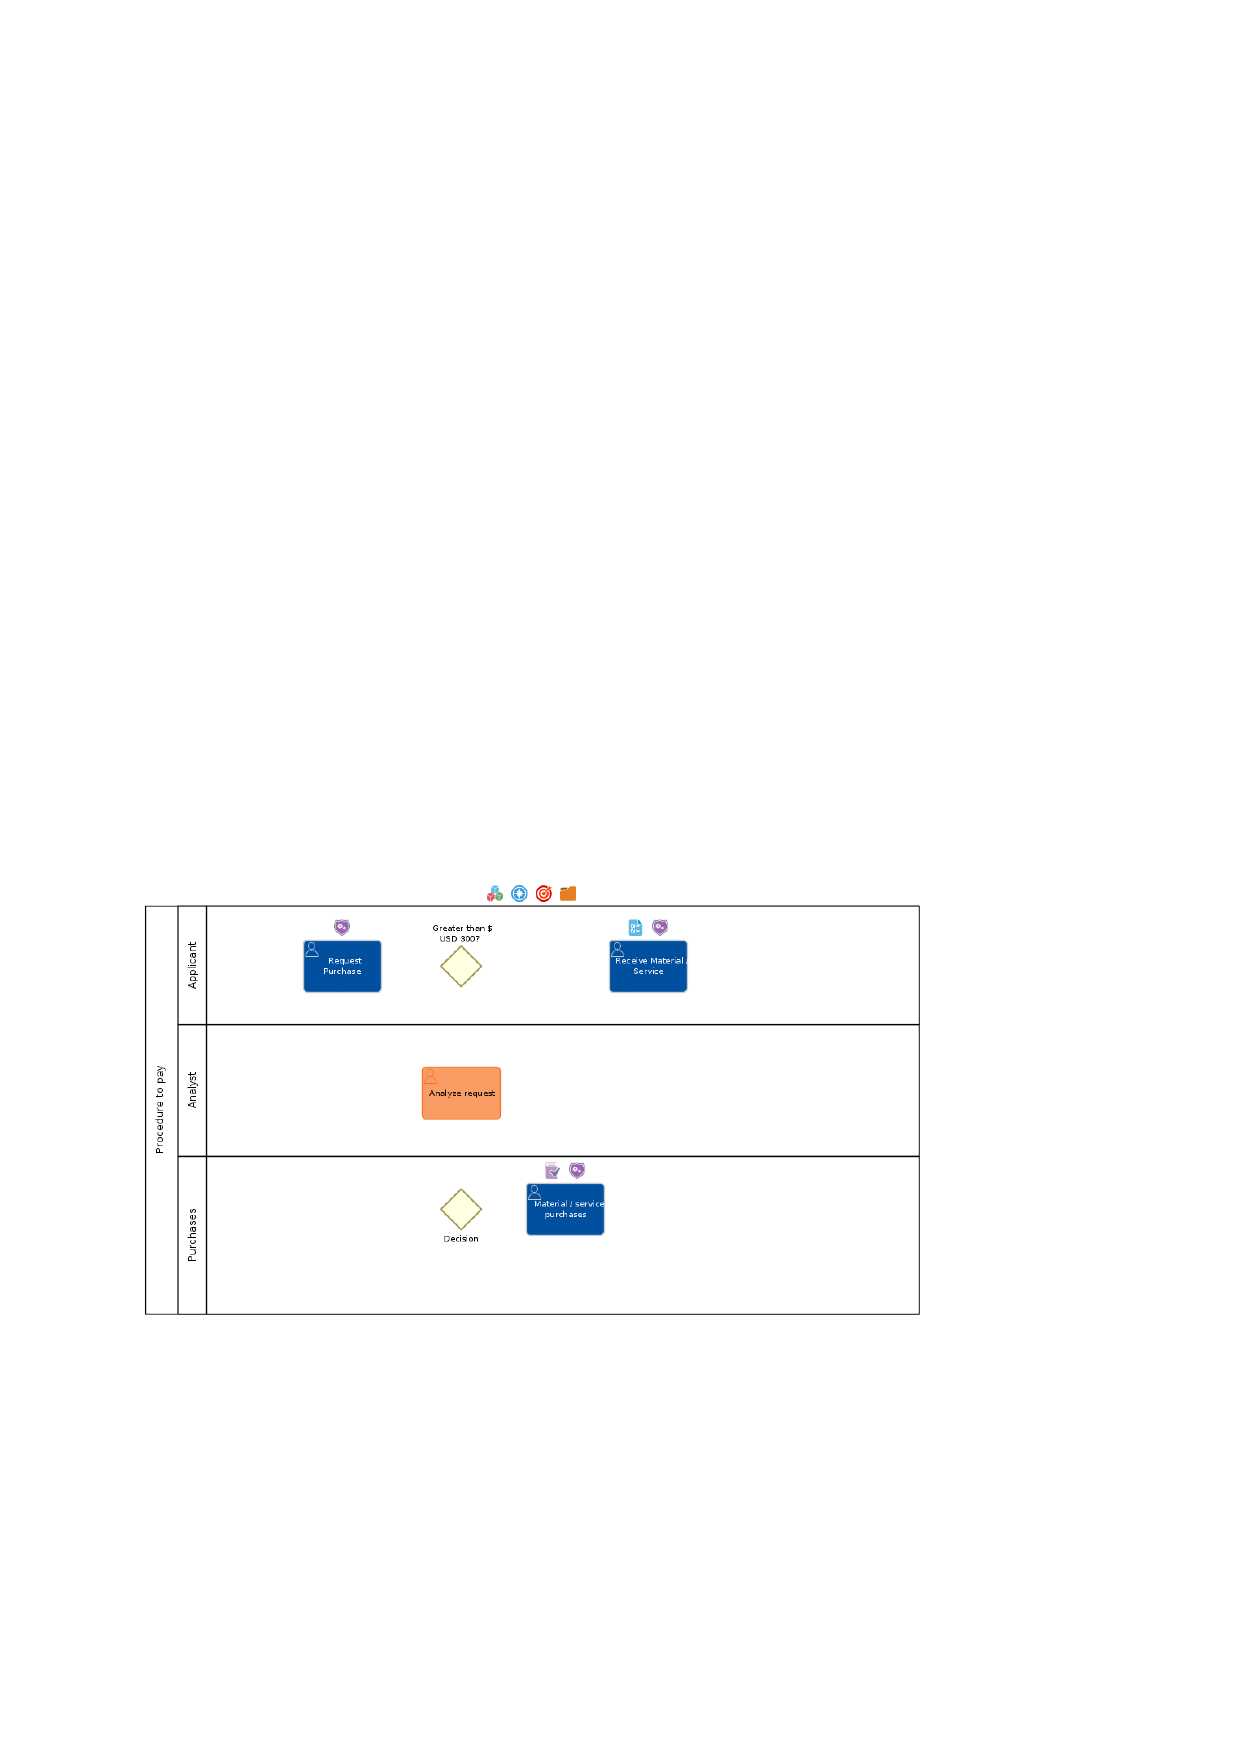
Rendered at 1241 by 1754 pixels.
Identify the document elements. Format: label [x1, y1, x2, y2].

picture [144, 885, 920, 1315]
